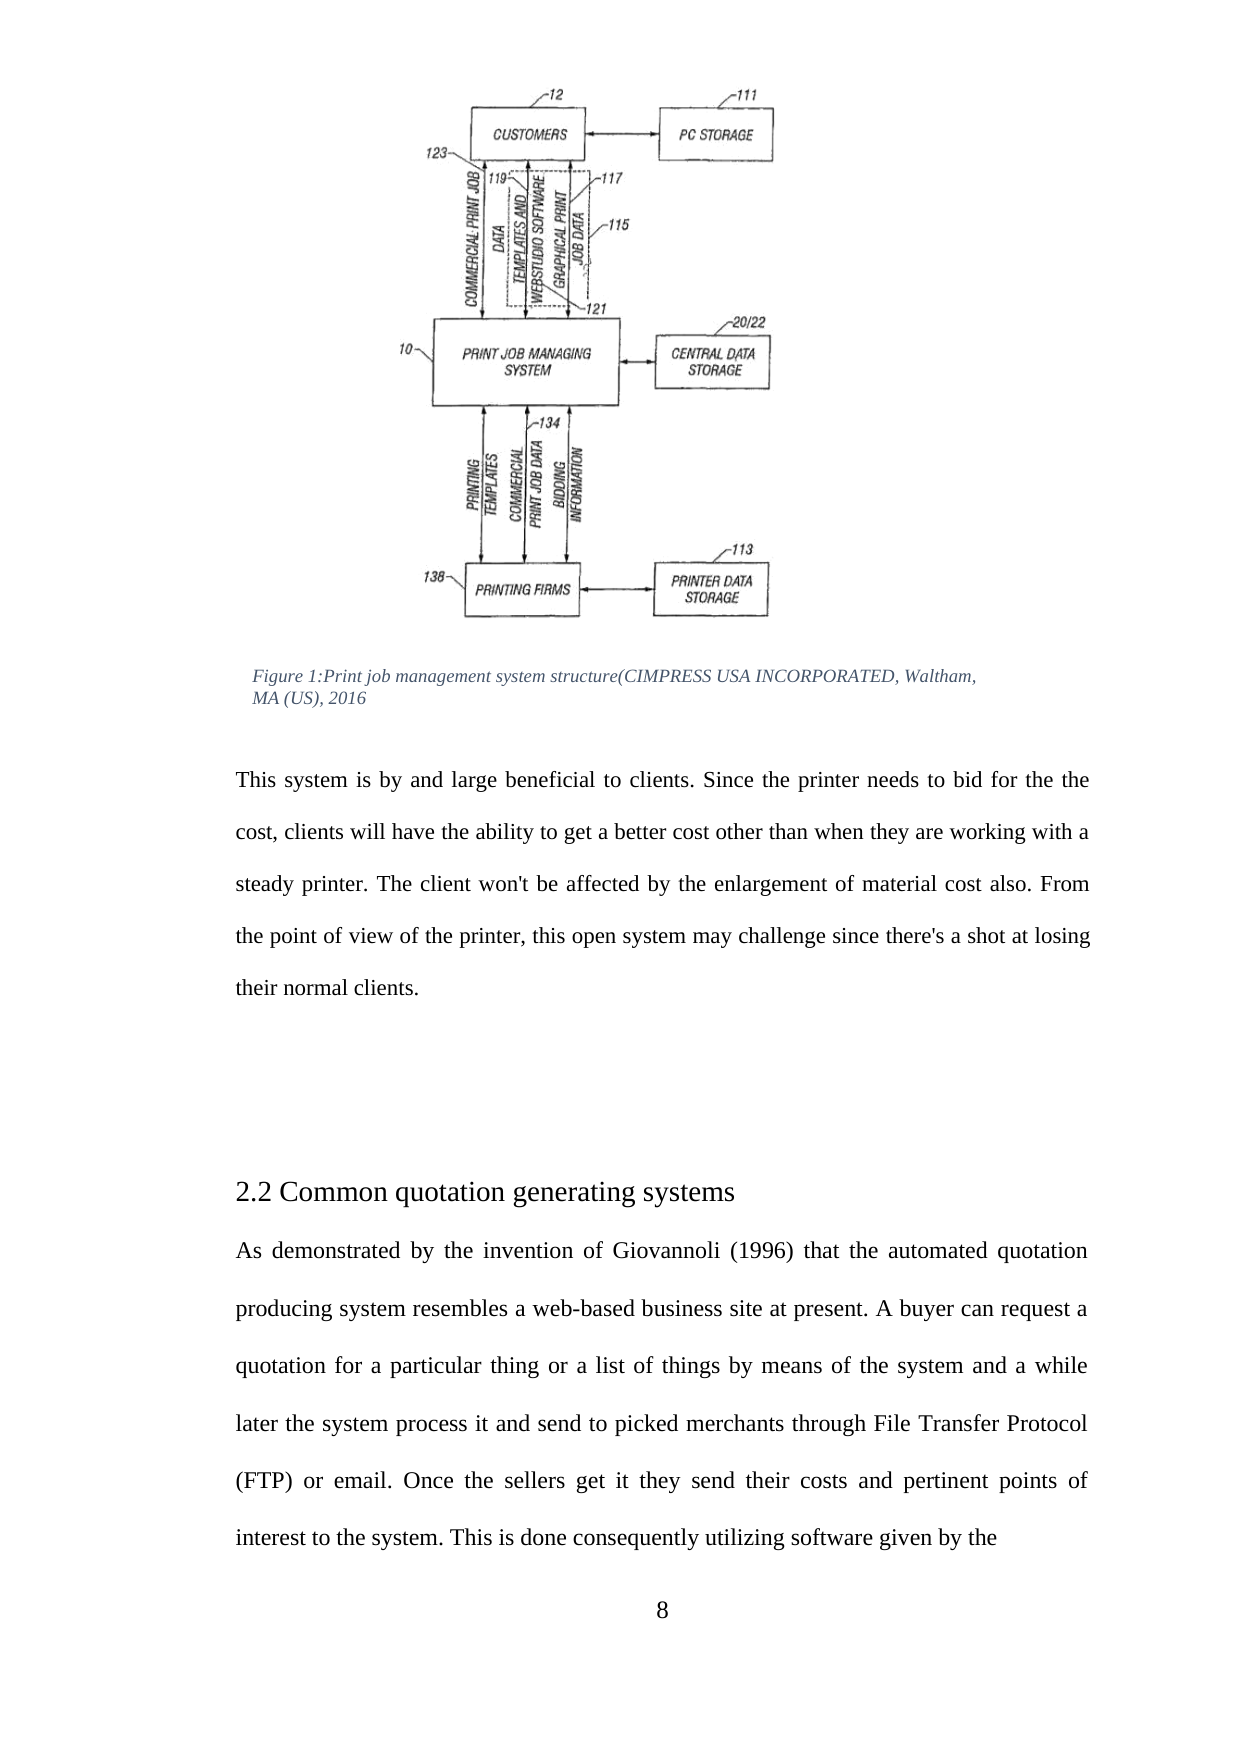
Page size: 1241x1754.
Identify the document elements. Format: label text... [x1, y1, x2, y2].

text As demonstrated by the invention of Giovannoli (1996) that the automated quotation producing system resembles a web-based business site at present. A buyer can request a quotation for a particular thing or a list of things by means of the system and a while later the system process it and send to picked merchants through File Transfer Protocol (FTP) or email. Once the sellers get it they send their costs and pertinent points of interest to the system. This is done consequently utilizing software given by the [235, 1236, 1089, 1551]
text This system is by and large beneficial to clients. Since the printer needs to bid for the the cost, clients will have the ability to get a better cost other than when they are working with a steady printer. The client won't be affected by the enlargement of material cost also. From the point of view of the printer, this open system may challenge since there's a shot at losing their normal clients. [235, 766, 1092, 1001]
picture [400, 43, 838, 639]
text Figure 1:Print job management system structure(CIMPRESS USA INCORPORATED, Waltham, MA (US), 2016 [252, 666, 1000, 708]
text 8 [656, 1595, 1092, 1624]
text 2.2 Common quotation generating systems [235, 1174, 1092, 1208]
